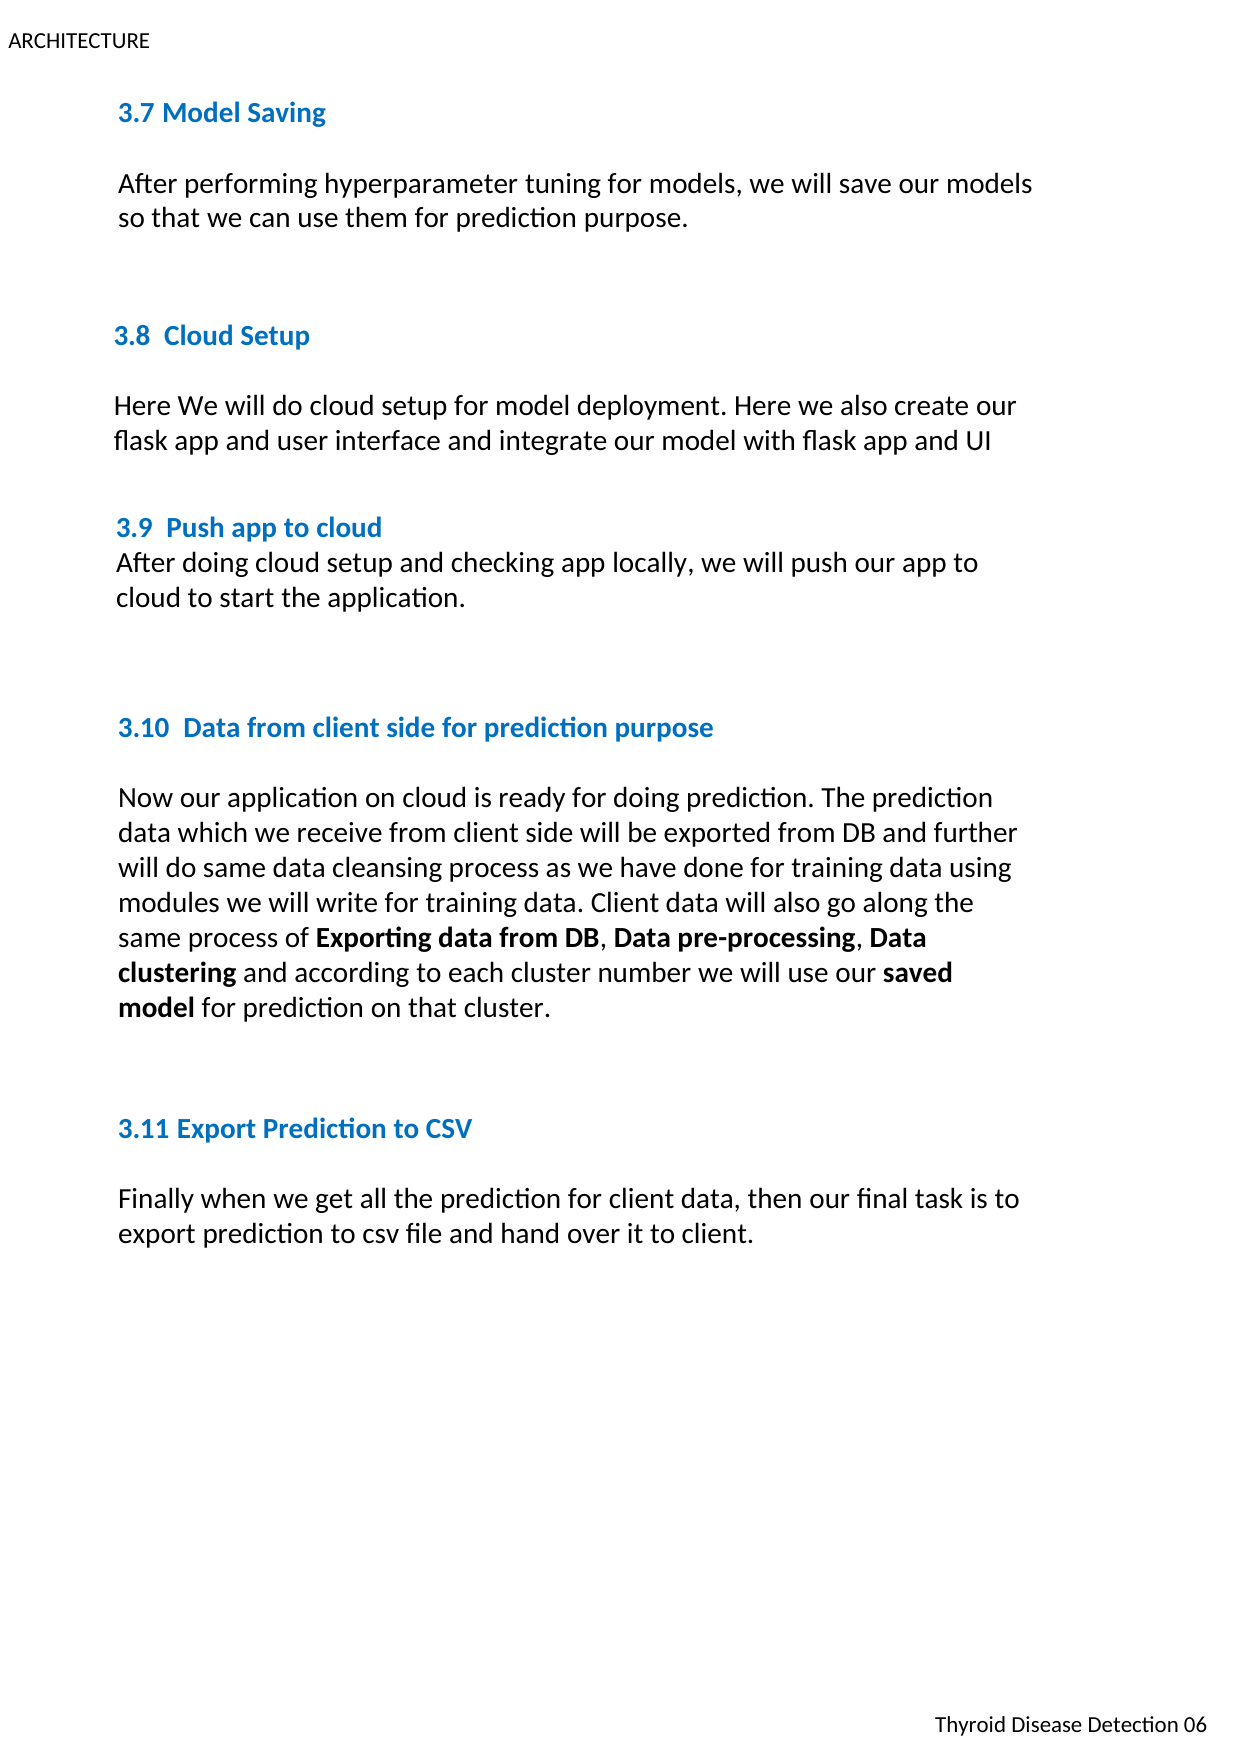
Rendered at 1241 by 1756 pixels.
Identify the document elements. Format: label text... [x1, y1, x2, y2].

subtitle Model Saving [118, 94, 1182, 130]
text Here We will do cloud setup for model deployment. Here we also create our [113, 387, 1182, 423]
subtitle Export Prediction to CSV [118, 1110, 1182, 1146]
text After doing cloud setup and checking app locally, we will push our app to cloud to start the application. [116, 544, 1021, 614]
text Finally when we get all the prediction for client data, then our final task is to export prediction to csv file and hand over it to client. [118, 1181, 1021, 1250]
text Now our application on cloud is ready for doing prediction. The prediction data which we receive from client side will be exported from DB and further will do same data cleansing process as we have done for training data using modules we will write for training data. Client data will also go along the same process of Exporting data from DB, Data pre-processing, Data clustering and according to each cluster number we will use our saved model for prediction on that cluster. [118, 780, 1036, 1024]
text After performing hyperparameter tuning for models, we will save our models so that we can use them for prediction purpose. [118, 165, 1036, 235]
subtitle Push app to cloud [116, 509, 1182, 544]
subtitle Cloud Setup [113, 317, 1182, 353]
subtitle Data from client side for prediction purpose [118, 709, 1182, 745]
text flask app and user interface and integrate our model with flask app and UI [113, 423, 1182, 458]
